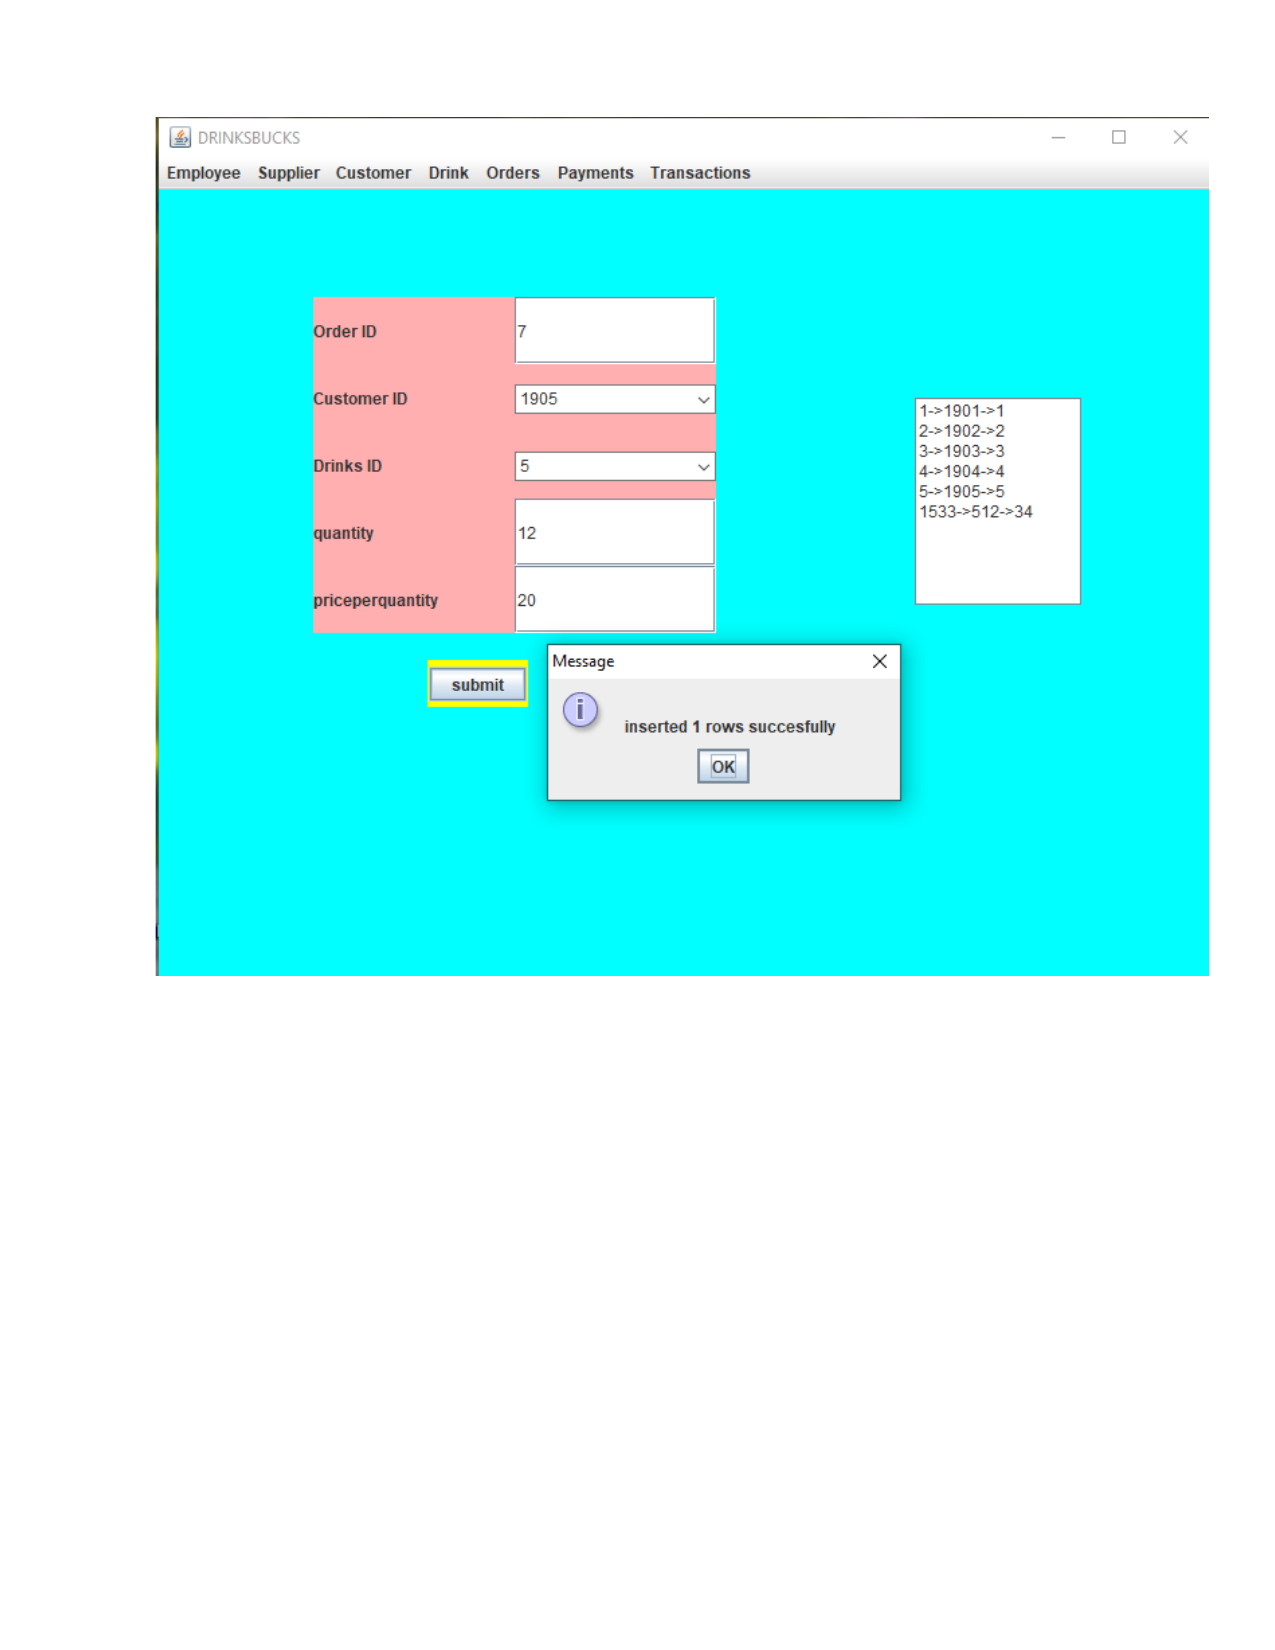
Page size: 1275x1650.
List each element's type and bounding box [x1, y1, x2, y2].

picture [155, 117, 1209, 976]
